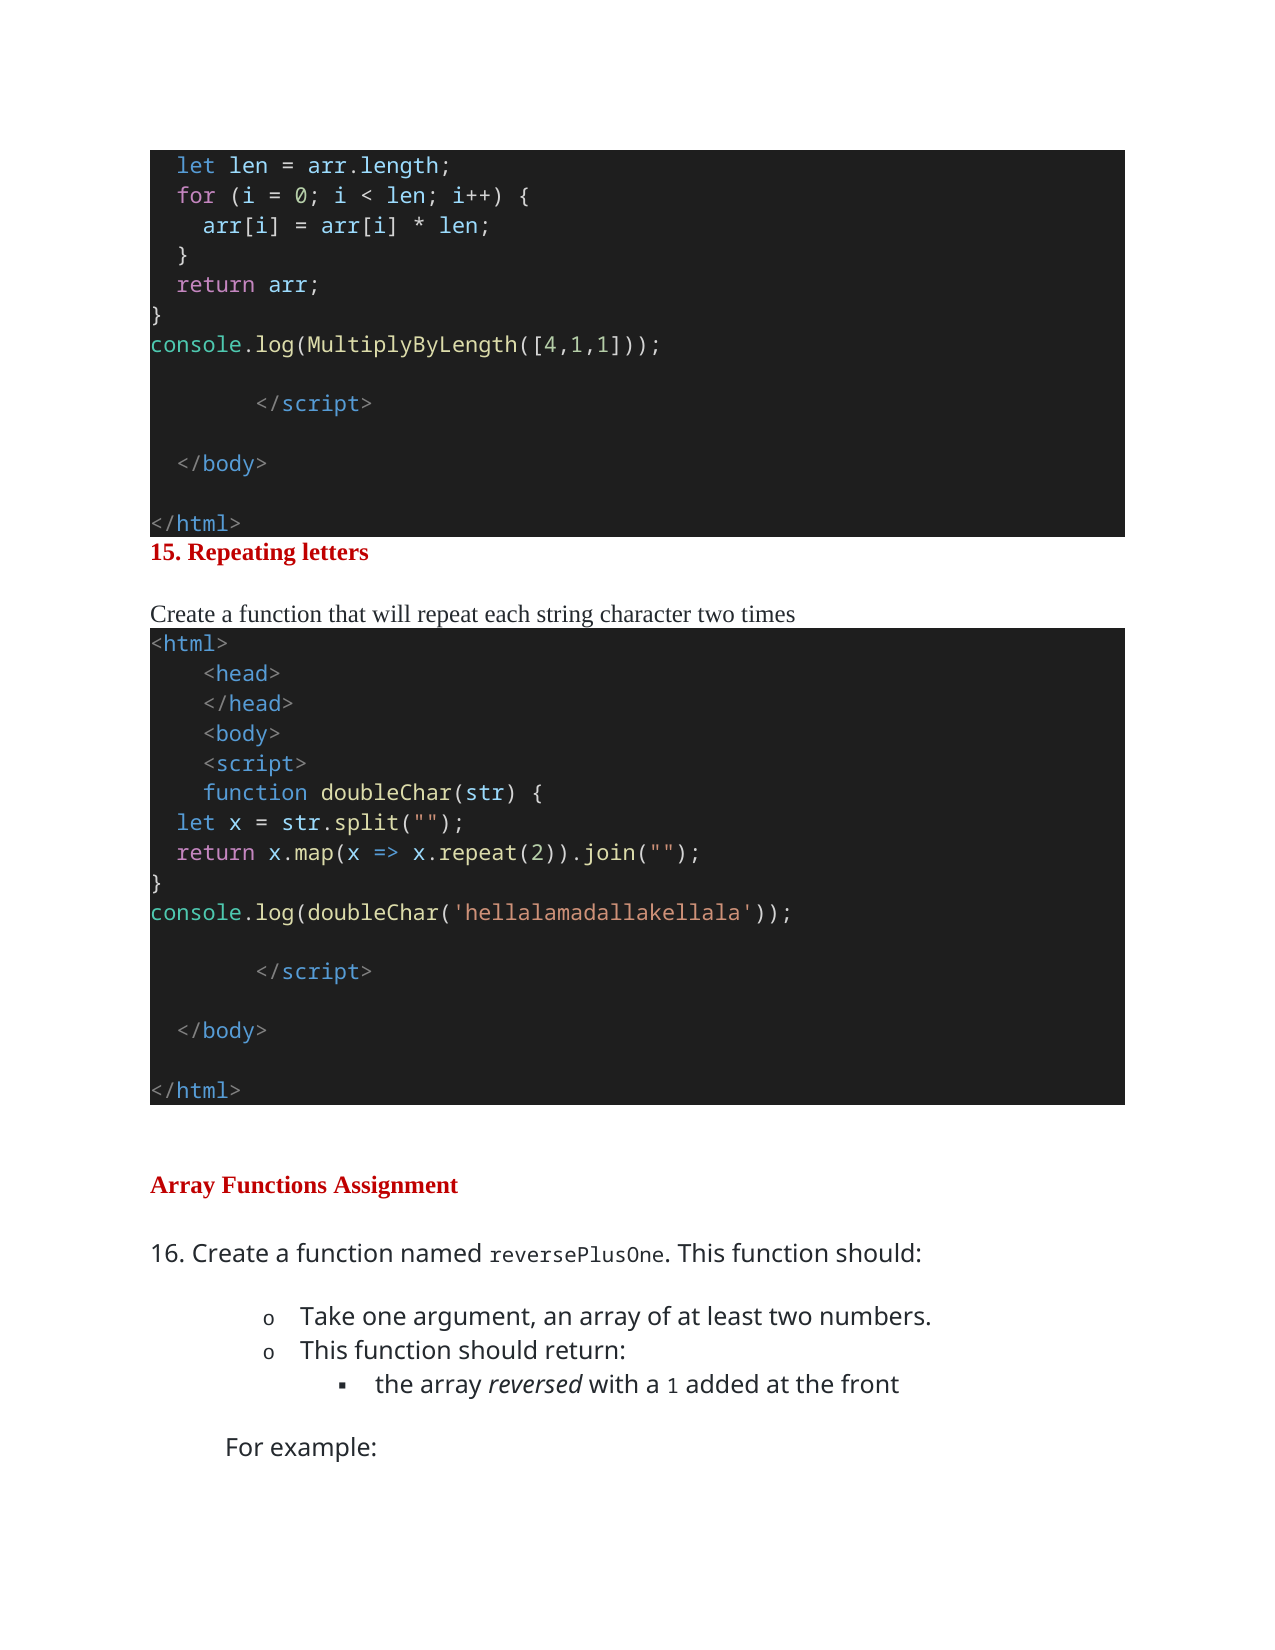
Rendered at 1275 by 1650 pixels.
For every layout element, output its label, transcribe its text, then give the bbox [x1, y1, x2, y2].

text } [150, 299, 1125, 329]
text return arr; [150, 269, 1125, 299]
text arr[i] = arr[i] * len; [150, 209, 1125, 239]
text return x.map(x => x.repeat(2)).join(""); [150, 837, 1125, 867]
text 16. Create a function named reversePlusOne. This function should: [150, 1236, 1125, 1269]
text <html> [150, 628, 1125, 658]
text </script> [150, 388, 1125, 418]
text Create a function that will repeat each string character two times [150, 599, 1125, 628]
text </head> [150, 688, 1125, 718]
list Take one argument, an array of at least two numbers. [262, 1299, 1125, 1333]
text function doubleChar(str) { [150, 777, 1125, 807]
list This function should return: [262, 1333, 1125, 1367]
text For example: [225, 1430, 1125, 1464]
text } [150, 867, 1125, 896]
text let len = arr.length; [150, 150, 1125, 180]
text </body> [150, 1016, 1125, 1045]
list the array reversed with a 1 added at the front [337, 1367, 1125, 1401]
text } [150, 239, 1125, 269]
text </script> [150, 956, 1125, 986]
text <body> [150, 718, 1125, 747]
text <script> [150, 747, 1125, 777]
text <head> [150, 658, 1125, 688]
text for (i = 0; i < len; i++) { [150, 180, 1125, 209]
text console.log(doubleChar('hellalamadallakellala')); [150, 896, 1125, 926]
text let x = str.split(""); [150, 807, 1125, 837]
text Array Functions Assignment [150, 1170, 1125, 1199]
text </html> [150, 1075, 1125, 1105]
text </html> [150, 507, 1125, 537]
text 15. Repeating letters [150, 537, 1125, 566]
text console.log(MultiplyByLength([4,1,1])); [150, 329, 1125, 358]
text </body> [150, 448, 1125, 478]
